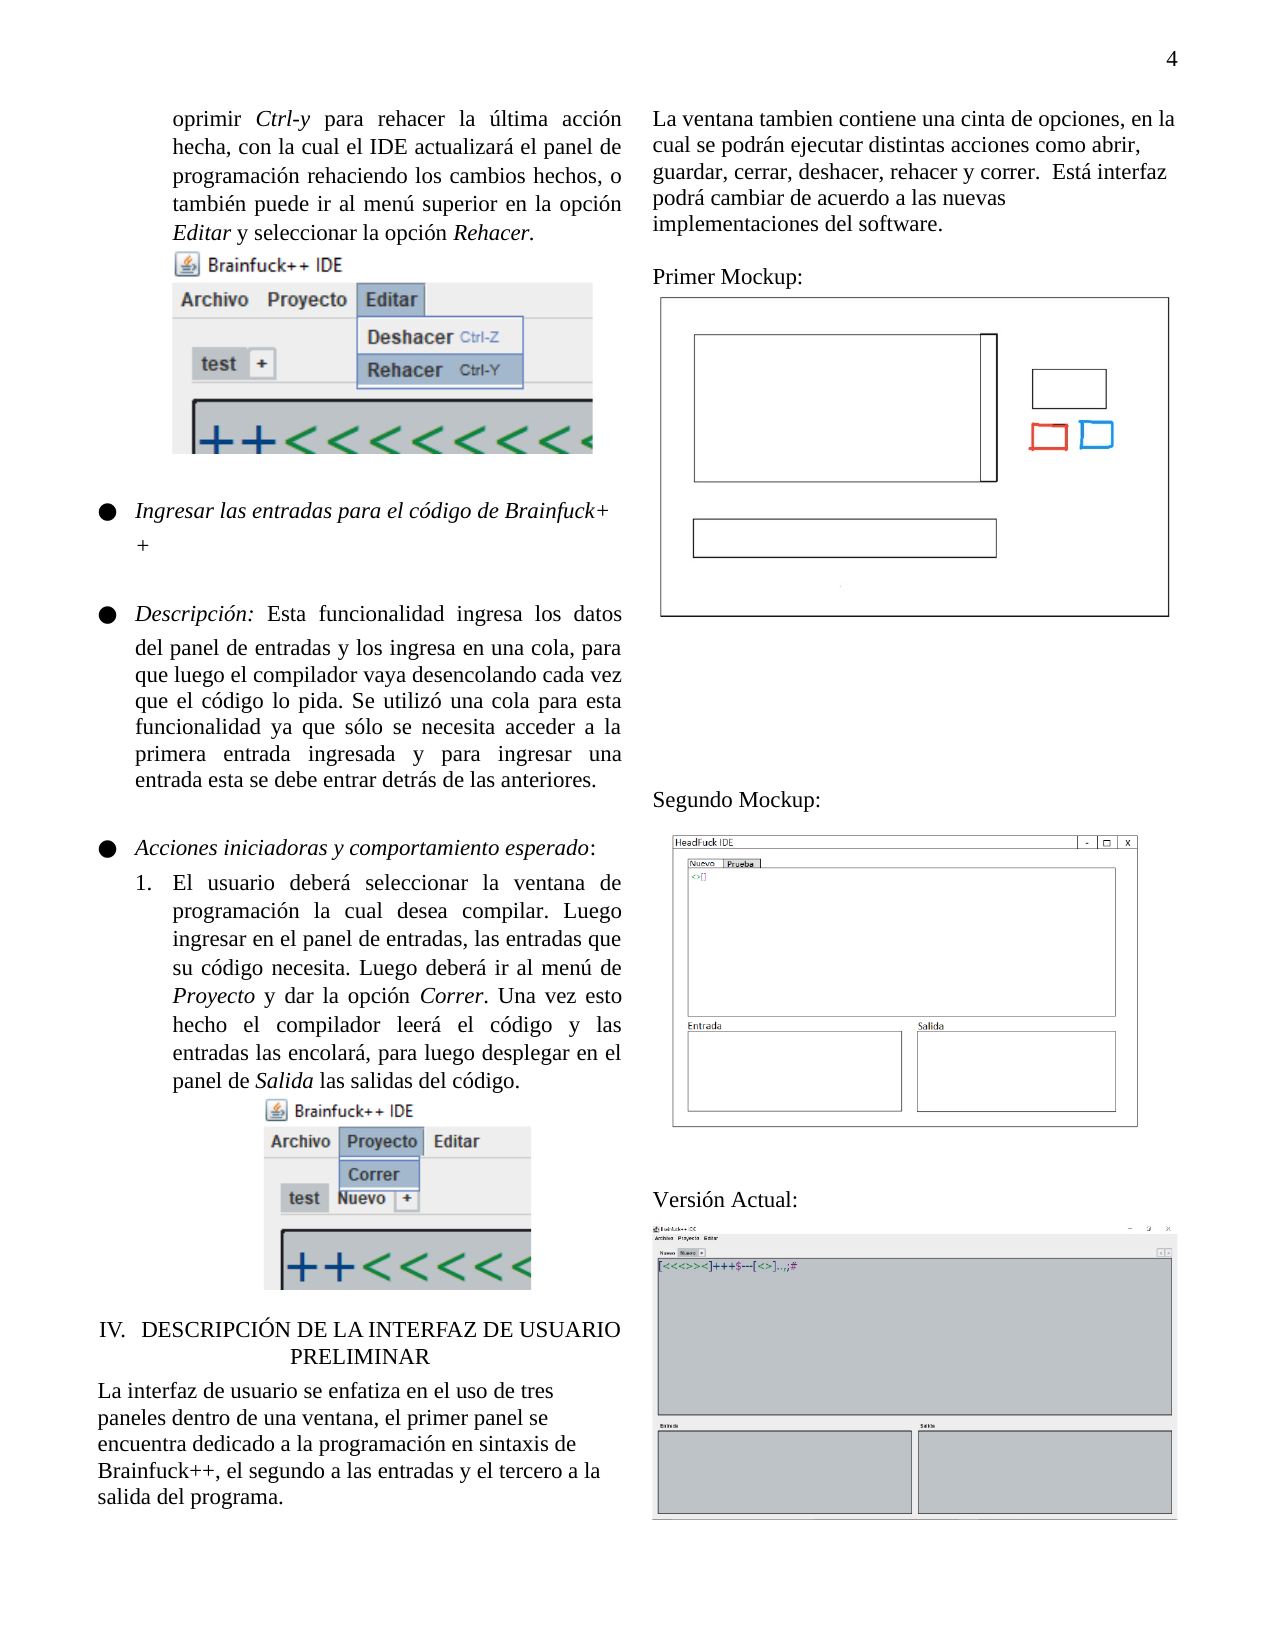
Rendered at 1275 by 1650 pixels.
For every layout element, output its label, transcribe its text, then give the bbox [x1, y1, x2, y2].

text Versión Actual: [652, 1186, 1177, 1212]
subtitle Ingresar las entradas para el código de Brainfuck++ [97, 485, 622, 558]
text La interfaz de usuario se enfatiza en el uso de tres paneles dentro de una ventana, el primer panel se encuentra dedicado a la programación en sintaxis de Brainfuck++, el segundo a las entradas y el tercero a la salida del programa. [97, 1378, 622, 1509]
text Primer Mockup: [652, 263, 1177, 289]
list Acciones iniciadoras y comportamiento esperado: [97, 822, 622, 868]
list El usuario deberá seleccionar la ventana de programación la cual desea compilar. Luego ingresar en el panel de entradas, las entradas que su código necesita. Luego deberá ir al menú de Proyecto y dar la opción Correr. Una vez esto hecho el compilador leerá el código y las entradas las encolará, para luego desplegar en el panel de Salida las salidas del código. [135, 868, 622, 1094]
text Segundo Mockup: [652, 786, 1177, 812]
picture [172, 247, 593, 454]
picture [652, 812, 1178, 1186]
subtitle DESCRIPCIÓN DE LA INTERFAZ DE USUARIO PRELIMINAR [97, 1317, 622, 1369]
picture [652, 289, 1178, 628]
text La ventana tambien contiene una cinta de opciones, en la cual se podrán ejecutar distintas acciones como abrir, guardar, cerrar, deshacer, rehacer y correr. Está interfaz podrá cambiar de acuerdo a las nuevas implementaciones del software. [652, 105, 1177, 237]
picture [263, 1096, 532, 1290]
subtitle Descripción: Esta funcionalidad ingresa los datos del panel de entradas y los ingresa en una cola, para que luego el compilador vaya desencolando cada vez que el código lo pida. Se utilizó una cola para esta funcionalidad ya que sólo se necesita acceder a la primera entrada ingresada y para ingresar una entrada esta se debe entrar detrás de las anteriores. [97, 587, 622, 792]
picture [652, 1224, 1178, 1520]
